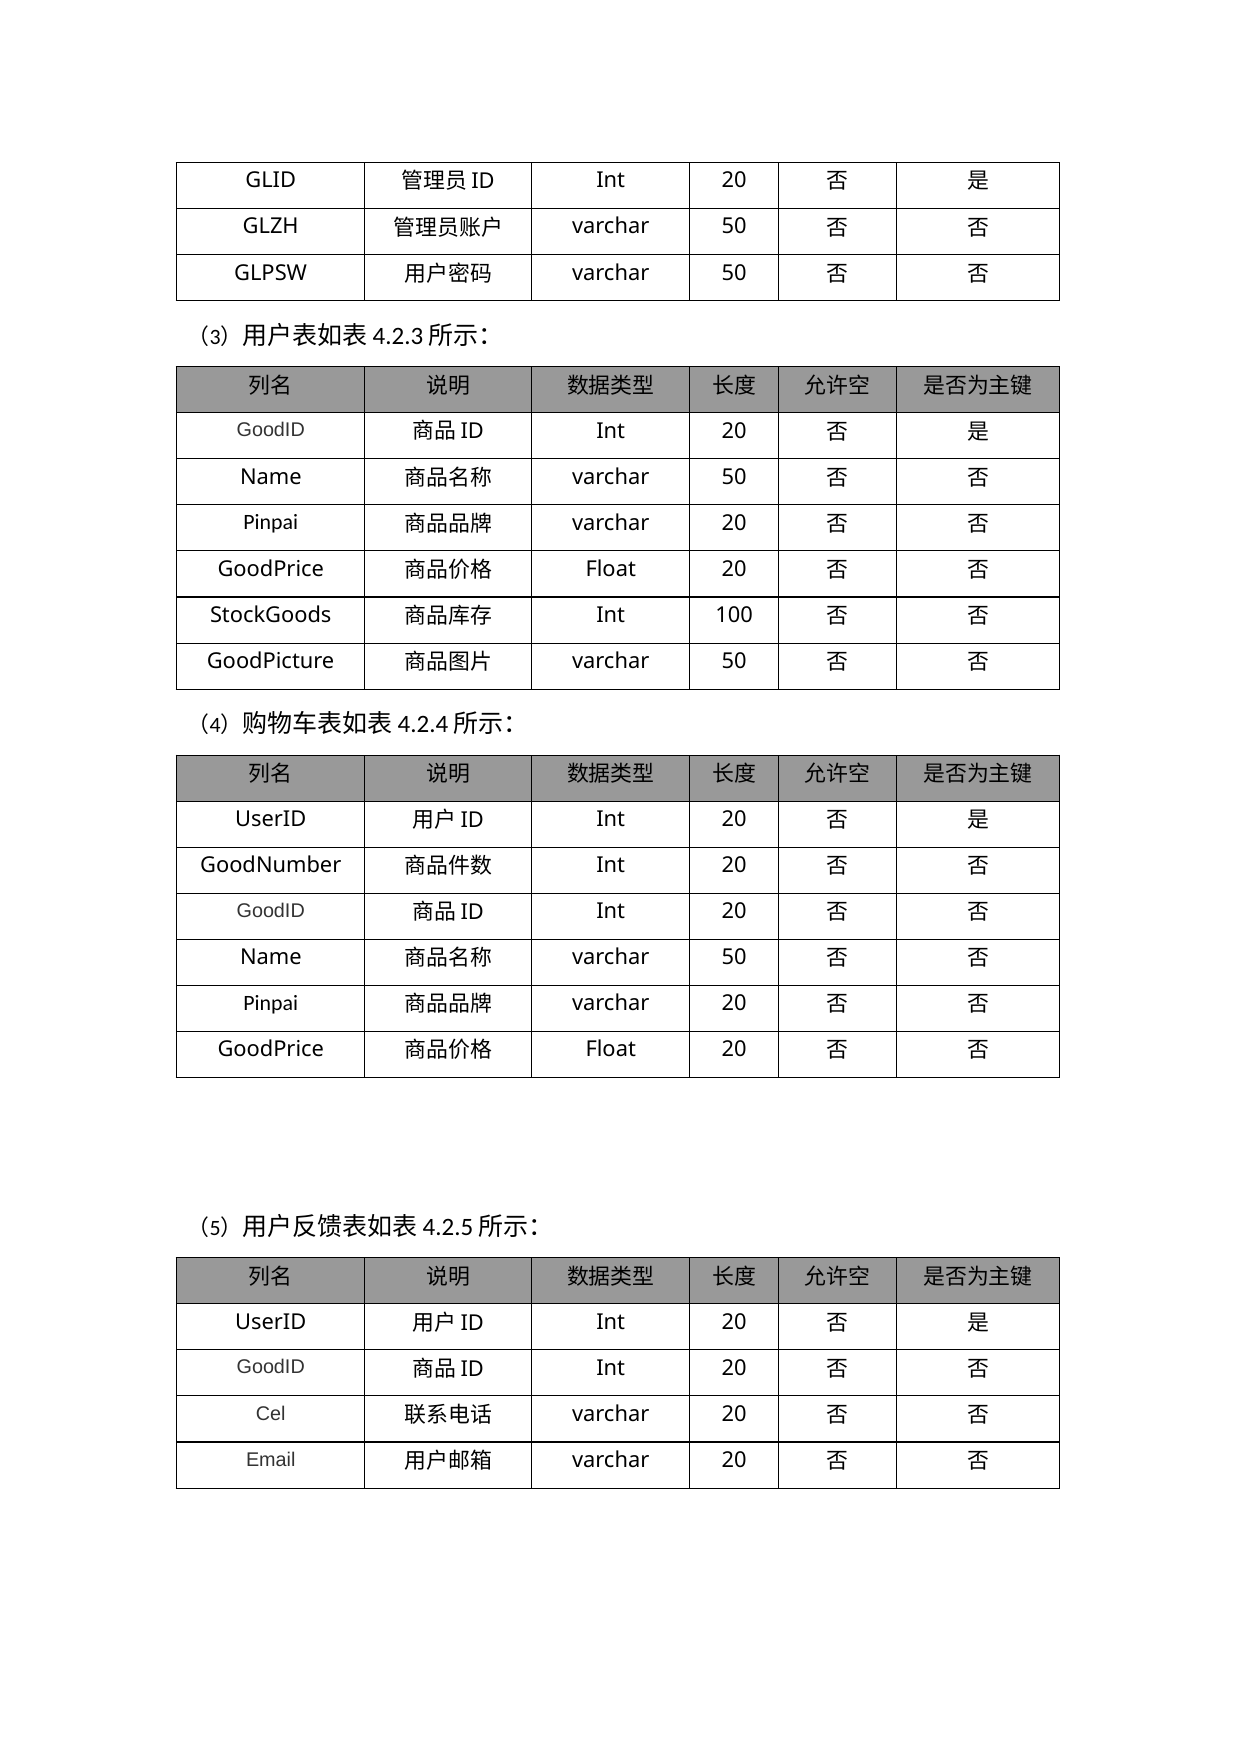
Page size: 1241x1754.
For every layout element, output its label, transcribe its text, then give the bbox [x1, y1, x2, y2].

table_cell 否 [897, 940, 1059, 985]
table_cell 商品ID [365, 894, 531, 939]
table_cell 否 [897, 551, 1059, 596]
table_cell 20 [690, 163, 778, 208]
table_cell Int [532, 894, 689, 939]
table_cell StockGoods [177, 598, 364, 642]
table_cell varchar [532, 1396, 689, 1441]
table_cell GLPSW [177, 255, 364, 300]
table_header 长度 [690, 1258, 778, 1303]
table_header 说明 [365, 756, 531, 801]
table_cell 用户ID [365, 802, 531, 847]
table_cell GoodID [177, 894, 364, 939]
table_cell 否 [897, 894, 1059, 939]
table_cell UserID [177, 802, 364, 847]
table_cell 用户ID [365, 1304, 531, 1349]
table_cell 否 [779, 1304, 896, 1349]
table_cell 否 [779, 894, 896, 939]
table_cell GoodNumber [177, 848, 364, 893]
table_cell Name [177, 940, 364, 985]
table_header 允许空 [779, 1258, 896, 1303]
table_cell GoodPicture [177, 644, 364, 688]
table_cell 商品品牌 [365, 986, 531, 1031]
table_cell 否 [897, 1032, 1059, 1077]
table_cell 否 [897, 1396, 1059, 1441]
table_cell 50 [690, 209, 778, 254]
table_cell varchar [532, 1443, 689, 1487]
table_cell 商品价格 [365, 551, 531, 596]
table_cell 否 [779, 163, 896, 208]
table_cell 商品ID [365, 413, 531, 458]
list 用户表如表4.2.3所示： [187, 301, 1053, 366]
table_cell 否 [779, 551, 896, 596]
table_cell 否 [897, 986, 1059, 1031]
table_cell varchar [532, 644, 689, 688]
table_cell 否 [897, 209, 1059, 254]
table_header 说明 [365, 1258, 531, 1303]
table_cell Int [532, 848, 689, 893]
table_cell varchar [532, 255, 689, 300]
table_cell 否 [779, 255, 896, 300]
table_cell 管理员ID [365, 163, 531, 208]
table_cell 否 [779, 1032, 896, 1077]
table_cell 20 [690, 1443, 778, 1487]
table_header 允许空 [779, 367, 896, 412]
table_cell varchar [532, 209, 689, 254]
table_cell 是 [897, 802, 1059, 847]
table_cell 否 [779, 459, 896, 504]
table_cell Int [532, 1304, 689, 1349]
table_cell 否 [897, 255, 1059, 300]
table_cell Email [177, 1443, 364, 1487]
list 用户反馈表如表4.2.5所示： [187, 1192, 1053, 1257]
table_cell 20 [690, 551, 778, 596]
table_cell Float [532, 551, 689, 596]
list 购物车表如表4.2.4所示： [187, 690, 1053, 754]
table_cell 用户密码 [365, 255, 531, 300]
table_cell 否 [779, 1350, 896, 1395]
table_cell 否 [897, 1350, 1059, 1395]
table_header 数据类型 [532, 367, 689, 412]
table_cell GoodPrice [177, 551, 364, 596]
table_cell 否 [779, 413, 896, 458]
table_header 是否为主键 [897, 756, 1059, 801]
table_cell varchar [532, 940, 689, 985]
table_header 数据类型 [532, 756, 689, 801]
table_cell 20 [690, 848, 778, 893]
table_cell 50 [690, 255, 778, 300]
table_header 列名 [177, 1258, 364, 1303]
table_cell 否 [779, 802, 896, 847]
table_cell 否 [779, 505, 896, 550]
table_cell 20 [690, 986, 778, 1031]
table_cell 20 [690, 894, 778, 939]
table_cell varchar [532, 986, 689, 1031]
table_cell 否 [779, 1443, 896, 1487]
table_cell 否 [779, 598, 896, 642]
table_cell Float [532, 1032, 689, 1077]
table_cell 否 [897, 459, 1059, 504]
table_cell GoodID [177, 413, 364, 458]
table_cell 20 [690, 1304, 778, 1349]
table_cell 20 [690, 1350, 778, 1395]
table_cell varchar [532, 505, 689, 550]
table_header 允许空 [779, 756, 896, 801]
table_header 列名 [177, 367, 364, 412]
table_cell 商品ID [365, 1350, 531, 1395]
table_cell GoodID [177, 1350, 364, 1395]
table_header 是否为主键 [897, 367, 1059, 412]
table_cell 是 [897, 413, 1059, 458]
table_header 说明 [365, 367, 531, 412]
table_header 数据类型 [532, 1258, 689, 1303]
table_cell UserID [177, 1304, 364, 1349]
table_cell 20 [690, 1396, 778, 1441]
table_cell GLZH [177, 209, 364, 254]
table_cell 商品件数 [365, 848, 531, 893]
table_cell 20 [690, 1032, 778, 1077]
table_cell 20 [690, 505, 778, 550]
table_cell Name [177, 459, 364, 504]
table_cell 否 [897, 1443, 1059, 1487]
table_cell 用户邮箱 [365, 1443, 531, 1487]
table_cell 否 [779, 986, 896, 1031]
table_cell 100 [690, 598, 778, 642]
table_cell 否 [779, 848, 896, 893]
table_cell varchar [532, 459, 689, 504]
table_cell Int [532, 163, 689, 208]
table_cell 50 [690, 940, 778, 985]
table_cell 否 [897, 505, 1059, 550]
table_cell 20 [690, 802, 778, 847]
table_cell 商品价格 [365, 1032, 531, 1077]
table_cell Pinpai [177, 505, 364, 550]
table_cell 商品名称 [365, 459, 531, 504]
table_cell Int [532, 598, 689, 642]
table_cell 管理员账户 [365, 209, 531, 254]
table_cell Int [532, 802, 689, 847]
table_cell 商品库存 [365, 598, 531, 642]
table_cell 否 [897, 598, 1059, 642]
table_cell 否 [779, 1396, 896, 1441]
table_header 是否为主键 [897, 1258, 1059, 1303]
table_cell 否 [897, 848, 1059, 893]
table_header 长度 [690, 367, 778, 412]
table_cell 商品品牌 [365, 505, 531, 550]
table_header 长度 [690, 756, 778, 801]
table_cell 是 [897, 163, 1059, 208]
table_cell 50 [690, 644, 778, 688]
table_cell 是 [897, 1304, 1059, 1349]
table_cell 否 [897, 644, 1059, 688]
table_cell GoodPrice [177, 1032, 364, 1077]
table_cell GLID [177, 163, 364, 208]
table_cell 商品图片 [365, 644, 531, 688]
table_cell Int [532, 413, 689, 458]
table_cell 联系电话 [365, 1396, 531, 1441]
table_cell 否 [779, 940, 896, 985]
table_cell Pinpai [177, 986, 364, 1031]
table_cell 商品名称 [365, 940, 531, 985]
table_cell 50 [690, 459, 778, 504]
table_cell 20 [690, 413, 778, 458]
table_cell Cel [177, 1396, 364, 1441]
table_cell 否 [779, 209, 896, 254]
table_cell 否 [779, 644, 896, 688]
table_header 列名 [177, 756, 364, 801]
table_cell Int [532, 1350, 689, 1395]
